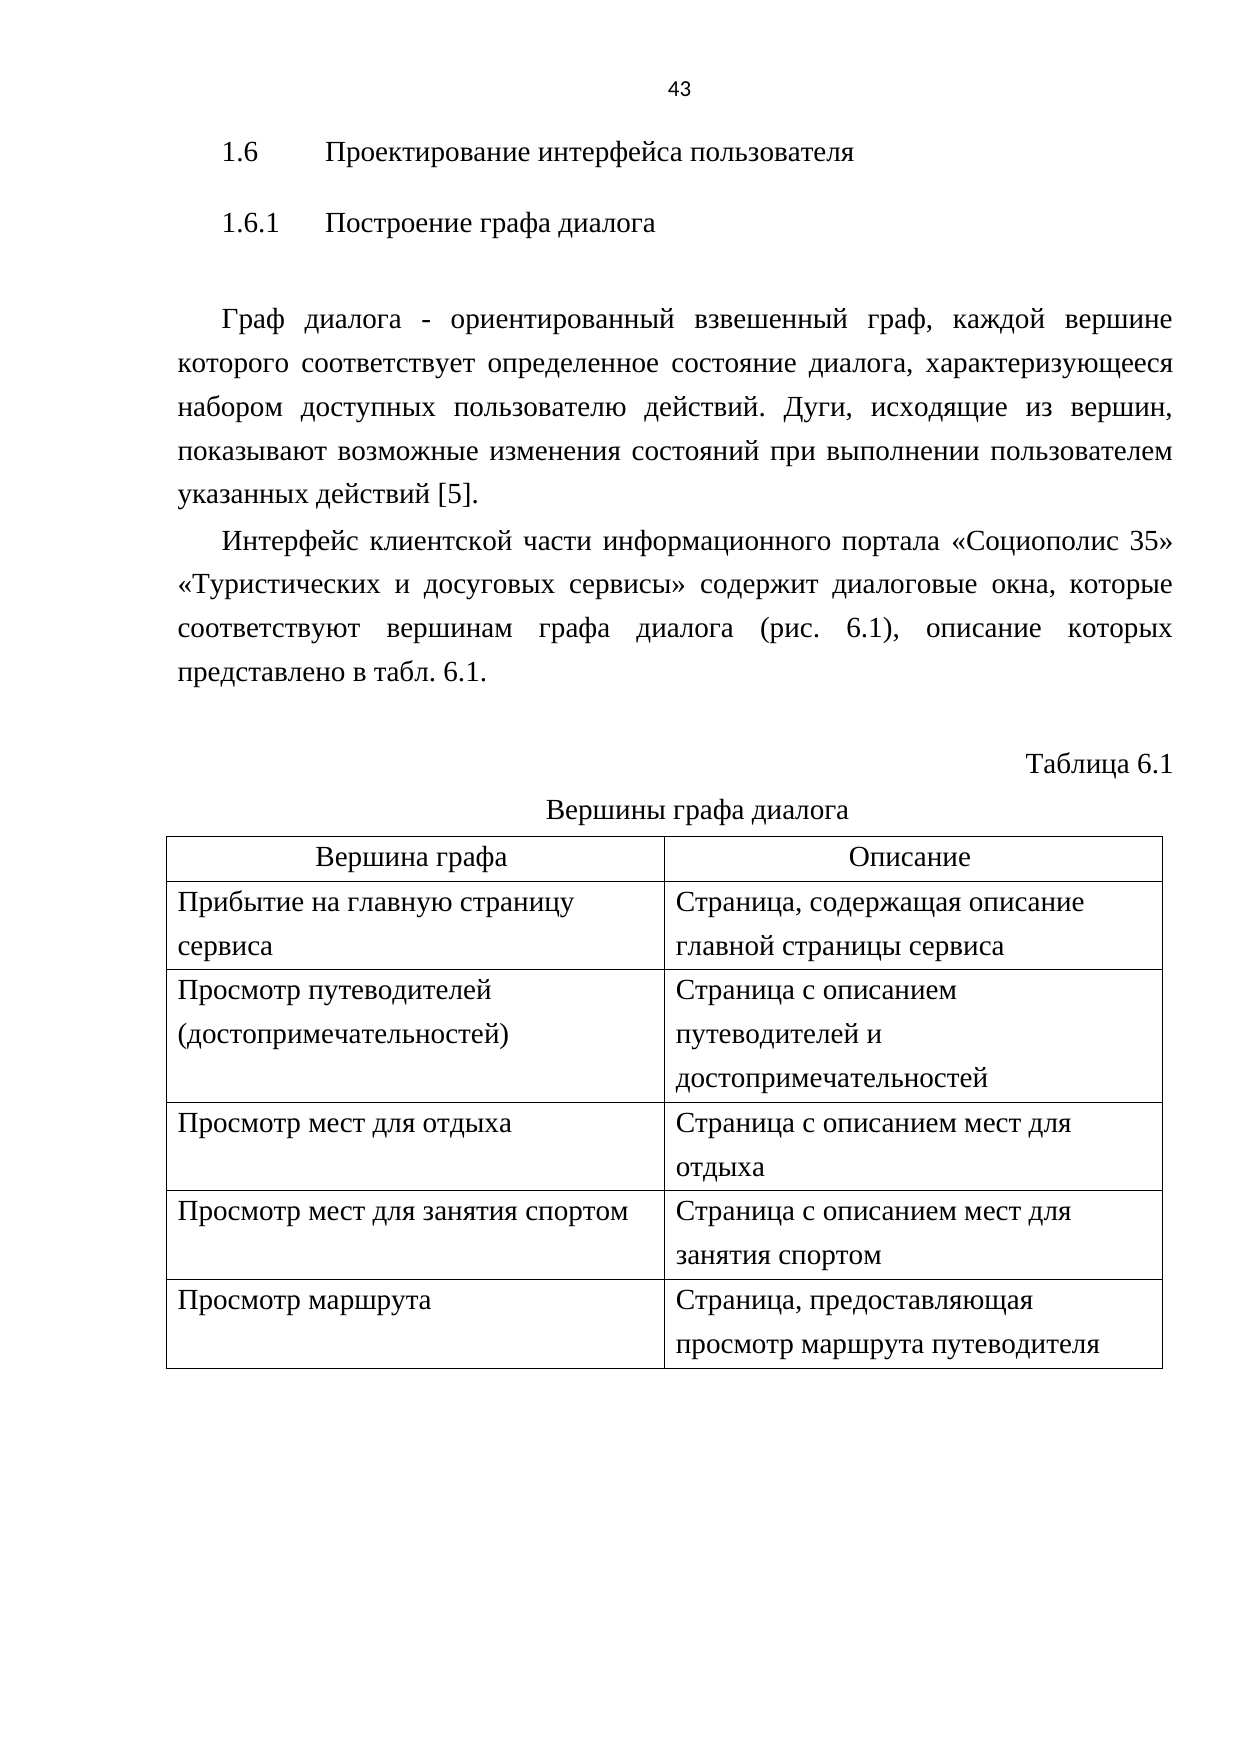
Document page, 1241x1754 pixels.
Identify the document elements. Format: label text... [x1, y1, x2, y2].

text Интерфейс клиентской части информационного портала «Социополис 35» «Туристических и досуговых сервисы» содержит диалоговые окна, которые соответствуют вершинам графа диалога (рис. 6.1), описание которых представлено в табл. 6.1. [177, 523, 1173, 688]
table_cell Страница, содержащая описание главной страницы сервиса [665, 882, 1162, 969]
table_cell Страница с описанием мест для занятия спортом [665, 1191, 1162, 1279]
table_cell Прибытие на главную страницу сервиса [167, 882, 664, 969]
table_cell Просмотр маршрута [167, 1280, 664, 1368]
subtitle Построение графа диалога [177, 205, 1181, 239]
table_cell Просмотр мест для отдыха [167, 1103, 664, 1190]
text Вершины графа диалога [177, 792, 1173, 826]
table_header Вершина графа [167, 837, 664, 881]
table_cell Просмотр мест для занятия спортом [167, 1191, 664, 1279]
table_cell Страница с описанием путеводителей и достопримечательностей [665, 970, 1162, 1102]
table_cell Страница, предоставляющая просмотр маршрута путеводителя [665, 1280, 1162, 1368]
table_cell Страница с описанием мест для отдыха [665, 1103, 1162, 1190]
text Таблица 6.1 [177, 746, 1173, 779]
subtitle Проектирование интерфейса пользователя [177, 134, 1181, 168]
text Граф диалога - ориентированный взвешенный граф, каждой вершине которого соответствует определенное состояние диалога, характеризующееся набором доступных пользователю действий. Дуги, исходящие из вершин, показывают возможные изменения состояний при выполнении пользователем указанных действий [5]. [177, 301, 1174, 510]
table_header Описание [665, 837, 1162, 881]
table_cell Просмотр путеводителей (достопримечательностей) [167, 970, 664, 1102]
